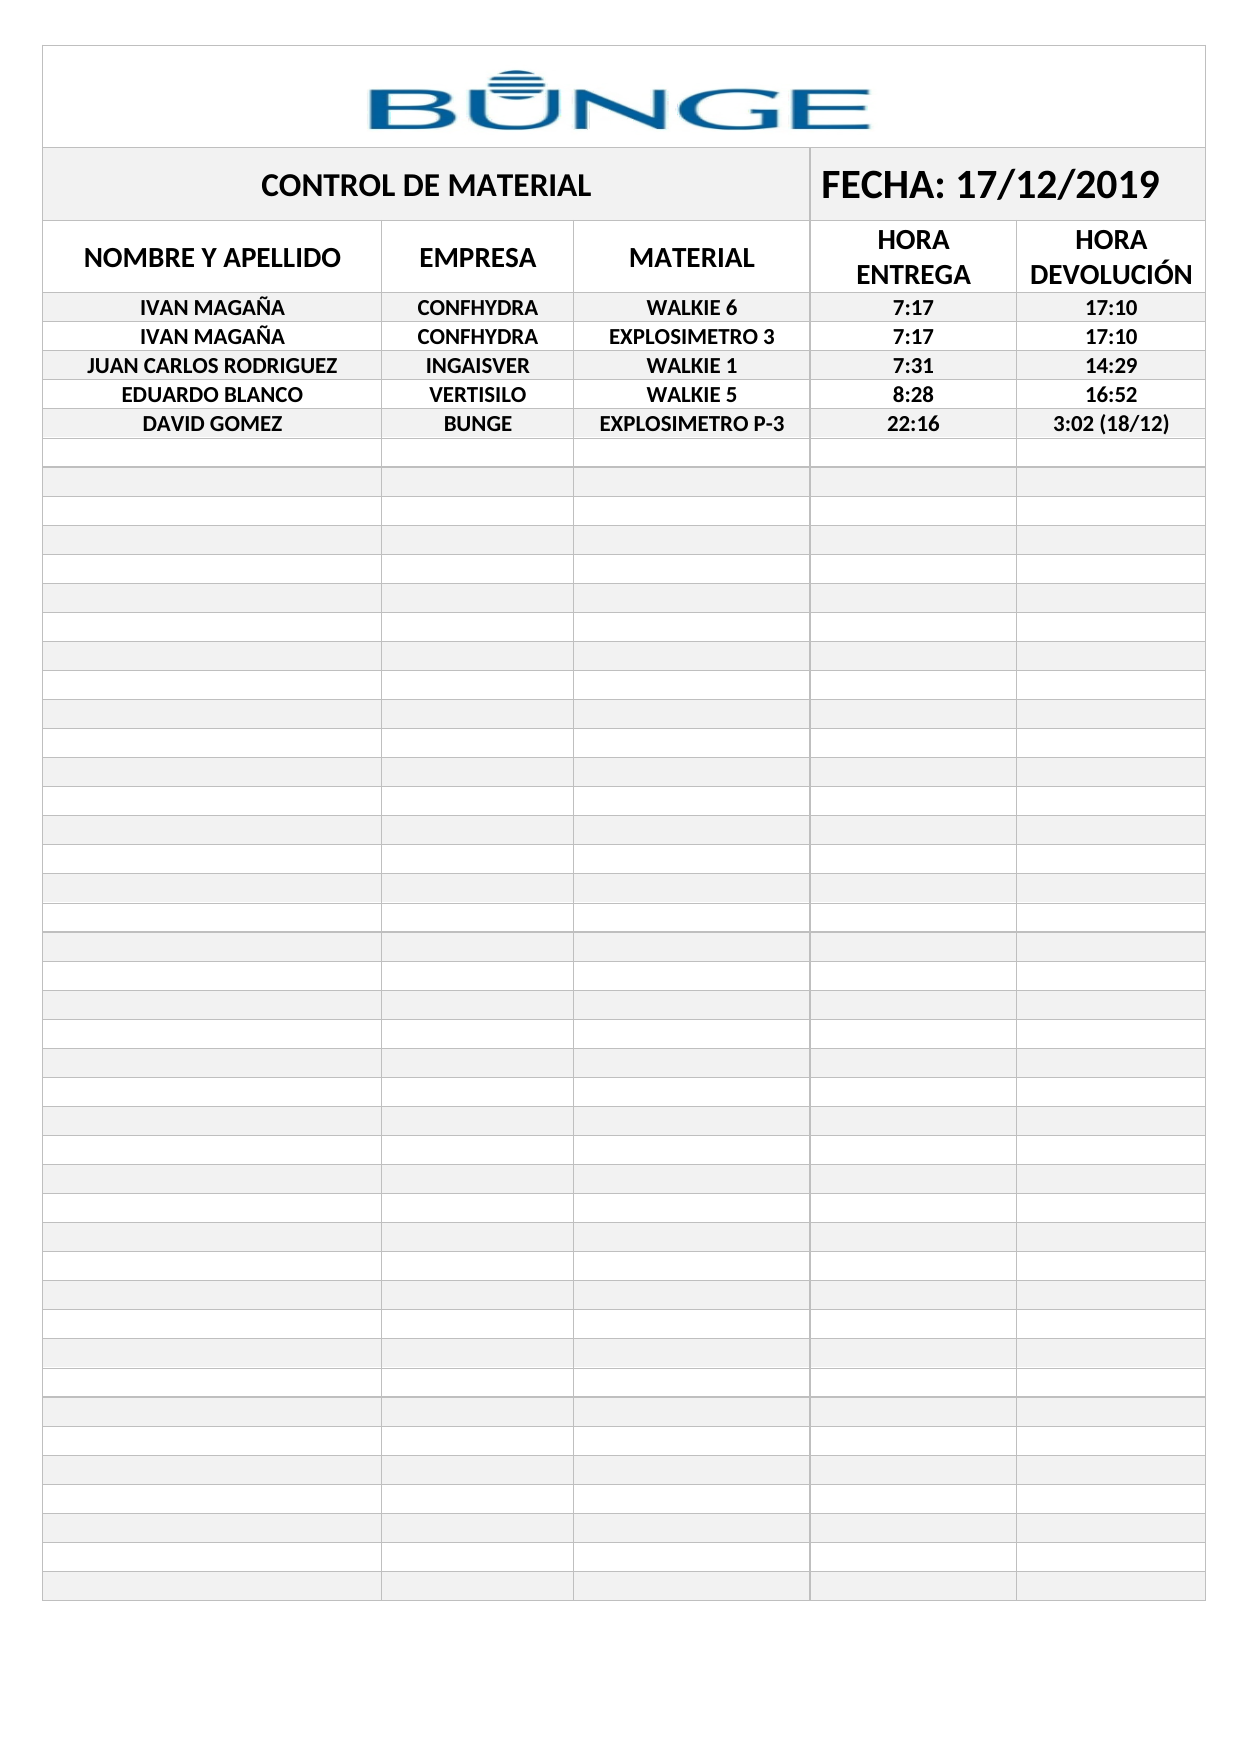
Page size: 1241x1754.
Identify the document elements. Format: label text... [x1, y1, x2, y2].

table_cell 22:16 [811, 409, 1016, 437]
table_cell [382, 1223, 573, 1251]
table_header [43, 46, 1205, 147]
table_cell [574, 613, 809, 641]
table_cell [43, 1398, 381, 1426]
picture [362, 61, 877, 139]
table_cell [574, 1398, 809, 1426]
table_cell [811, 671, 1016, 699]
table_cell [1017, 729, 1205, 757]
table_cell [382, 845, 573, 873]
table_cell [382, 1398, 573, 1426]
table_cell [811, 1310, 1016, 1338]
table_cell [1017, 845, 1205, 873]
table_cell [1017, 1194, 1205, 1222]
table_cell [1017, 439, 1205, 466]
table_cell [811, 1194, 1016, 1222]
table_cell [574, 671, 809, 699]
table_cell [1017, 758, 1205, 786]
table_cell [574, 555, 809, 583]
table_cell WALKIE 1 [574, 351, 809, 379]
table_cell [43, 904, 381, 931]
table_cell [382, 729, 573, 757]
table_cell [43, 1543, 381, 1571]
table_cell [382, 613, 573, 641]
table_cell EXPLOSIMETRO P-3 [574, 409, 809, 437]
table_cell [1017, 642, 1205, 670]
table_cell [574, 1107, 809, 1135]
table_cell [1017, 1398, 1205, 1426]
table_cell INGAISVER [382, 351, 573, 379]
table_cell [1017, 904, 1205, 931]
table_cell [574, 1456, 809, 1484]
table_cell [574, 584, 809, 612]
table_cell [811, 1398, 1016, 1426]
table_cell CONTROL DE MATERIAL [43, 148, 809, 220]
table_cell [574, 1020, 809, 1048]
table_cell [382, 1485, 573, 1513]
table_cell [574, 962, 809, 989]
table_cell [811, 700, 1016, 728]
table_cell [43, 1136, 381, 1164]
table_cell [574, 933, 809, 961]
table_cell [1017, 468, 1205, 496]
table_cell [1017, 1369, 1205, 1396]
table_cell [1017, 1252, 1205, 1280]
table_cell [574, 1049, 809, 1077]
table_cell HORA ENTREGA [811, 221, 1016, 292]
table_cell [382, 1456, 573, 1484]
table_cell [43, 874, 381, 902]
table_cell [1017, 1136, 1205, 1164]
table_cell MATERIAL [574, 221, 809, 292]
table_cell 3:02 (18/12) [1017, 409, 1205, 437]
table_cell 8:28 [811, 380, 1016, 408]
table_cell [811, 642, 1016, 670]
table_cell [811, 439, 1016, 466]
table_cell [43, 700, 381, 728]
table_cell [811, 1020, 1016, 1048]
table_cell [1017, 700, 1205, 728]
table_cell [811, 1281, 1016, 1309]
table_cell [382, 1078, 573, 1106]
table_cell [574, 904, 809, 931]
table_cell [574, 729, 809, 757]
table_cell [382, 1369, 573, 1396]
table_cell [811, 497, 1016, 524]
table_cell [43, 816, 381, 844]
table_cell [382, 1020, 573, 1048]
table_cell [1017, 671, 1205, 699]
table_cell [43, 962, 381, 989]
table_cell [1017, 613, 1205, 641]
table_cell [574, 439, 809, 466]
table_cell [43, 584, 381, 612]
table_cell [382, 1194, 573, 1222]
table_cell [43, 1514, 381, 1542]
table_cell [574, 468, 809, 496]
table_cell [1017, 1020, 1205, 1048]
table_cell [1017, 1427, 1205, 1454]
table_cell IVAN MAGAÑA [43, 293, 381, 321]
table_cell [43, 1107, 381, 1135]
table_cell [382, 1543, 573, 1571]
table_cell [811, 787, 1016, 815]
table_cell [811, 1107, 1016, 1135]
table_cell [43, 468, 381, 496]
table_cell [382, 1165, 573, 1193]
table_cell 7:31 [811, 351, 1016, 379]
table_cell [43, 1165, 381, 1193]
table_cell [43, 1049, 381, 1077]
table_cell [1017, 1485, 1205, 1513]
table_cell [574, 845, 809, 873]
table_cell 7:17 [811, 293, 1016, 321]
table_cell [382, 1049, 573, 1077]
table_cell [43, 497, 381, 524]
table_cell [382, 700, 573, 728]
table_cell [382, 758, 573, 786]
table_cell [43, 1485, 381, 1513]
table_cell [382, 1427, 573, 1454]
table_cell [811, 1485, 1016, 1513]
table_cell [382, 526, 573, 554]
table_cell [1017, 1107, 1205, 1135]
table_cell [382, 1339, 573, 1367]
table_cell [811, 845, 1016, 873]
table_cell [574, 787, 809, 815]
table_cell [43, 526, 381, 554]
table_cell WALKIE 5 [574, 380, 809, 408]
table_cell [574, 497, 809, 524]
table_cell [574, 526, 809, 554]
table_cell [382, 1310, 573, 1338]
table_cell EDUARDO BLANCO [43, 380, 381, 408]
table_cell EXPLOSIMETRO 3 [574, 322, 809, 350]
table_cell 7:17 [811, 322, 1016, 350]
table_cell [382, 555, 573, 583]
table_cell [43, 1078, 381, 1106]
table_cell [1017, 1456, 1205, 1484]
table_cell [574, 1339, 809, 1367]
table_cell [382, 497, 573, 524]
table_cell [811, 613, 1016, 641]
table_cell [574, 1281, 809, 1309]
table_cell [382, 991, 573, 1019]
table_cell [1017, 1049, 1205, 1077]
table_cell WALKIE 6 [574, 293, 809, 321]
table_cell [574, 1543, 809, 1571]
table_cell [382, 1281, 573, 1309]
table_cell [43, 758, 381, 786]
table_cell [382, 874, 573, 902]
table_cell [811, 1223, 1016, 1251]
table_cell [811, 555, 1016, 583]
table_cell [1017, 816, 1205, 844]
table_cell [382, 584, 573, 612]
table_cell [574, 642, 809, 670]
table_cell [574, 1194, 809, 1222]
table_cell [1017, 1165, 1205, 1193]
table_cell [811, 729, 1016, 757]
table_cell [43, 787, 381, 815]
table_cell [382, 933, 573, 961]
table_cell DAVID GOMEZ [43, 409, 381, 437]
table_cell [574, 1252, 809, 1280]
table_cell CONFHYDRA [382, 293, 573, 321]
table_cell [811, 933, 1016, 961]
table_cell [43, 1456, 381, 1484]
table_cell 16:52 [1017, 380, 1205, 408]
table_cell [574, 991, 809, 1019]
table_cell [382, 671, 573, 699]
table_cell VERTISILO [382, 380, 573, 408]
table_cell [574, 1078, 809, 1106]
table_cell NOMBRE Y APELLIDO [43, 221, 381, 292]
table_cell [43, 991, 381, 1019]
table_cell [811, 1165, 1016, 1193]
table_cell [811, 962, 1016, 989]
table_cell [574, 1165, 809, 1193]
table_cell [1017, 991, 1205, 1019]
table_cell [1017, 1223, 1205, 1251]
table_cell [382, 1136, 573, 1164]
table_cell [1017, 1281, 1205, 1309]
table_cell [1017, 1514, 1205, 1542]
table_cell [43, 555, 381, 583]
table_cell IVAN MAGAÑA [43, 322, 381, 350]
table_cell [811, 1252, 1016, 1280]
table_cell [811, 874, 1016, 902]
table_cell [43, 1194, 381, 1222]
table_cell [43, 845, 381, 873]
table_cell [811, 1339, 1016, 1367]
table_cell [43, 1281, 381, 1309]
table_cell [382, 468, 573, 496]
table_cell [382, 642, 573, 670]
table_cell [1017, 874, 1205, 902]
table_cell [574, 1310, 809, 1338]
table_cell [1017, 962, 1205, 989]
table_cell [43, 729, 381, 757]
table_cell [43, 1310, 381, 1338]
table_cell [811, 584, 1016, 612]
table_cell [574, 1427, 809, 1454]
table_cell [1017, 526, 1205, 554]
table_cell [1017, 787, 1205, 815]
table_cell [382, 787, 573, 815]
table_cell [43, 933, 381, 961]
table_cell HORA DEVOLUCIÓN [1017, 221, 1205, 292]
table_cell 17:10 [1017, 322, 1205, 350]
table_cell [1017, 584, 1205, 612]
table_cell [811, 1543, 1016, 1571]
table_cell [382, 439, 573, 466]
table_cell [1017, 1572, 1205, 1600]
table_cell [382, 1514, 573, 1542]
table_cell [574, 758, 809, 786]
table_cell [43, 1020, 381, 1048]
table_cell BUNGE [382, 409, 573, 437]
table_cell [382, 904, 573, 931]
table_cell [43, 1223, 381, 1251]
table_cell [43, 642, 381, 670]
table_cell [574, 1136, 809, 1164]
table_cell [811, 991, 1016, 1019]
table_cell [43, 1339, 381, 1367]
table_cell 17:10 [1017, 293, 1205, 321]
table_cell [43, 1572, 381, 1600]
table_cell [574, 1572, 809, 1600]
table_cell [811, 816, 1016, 844]
table_cell [811, 1078, 1016, 1106]
table_cell [574, 816, 809, 844]
table_cell [1017, 1339, 1205, 1367]
table_cell [1017, 1543, 1205, 1571]
table_cell [811, 1514, 1016, 1542]
table_cell [811, 526, 1016, 554]
table_cell [574, 874, 809, 902]
table_cell JUAN CARLOS RODRIGUEZ [43, 351, 381, 379]
table_cell [43, 671, 381, 699]
table_cell [811, 1572, 1016, 1600]
table_cell [382, 1107, 573, 1135]
table_cell [43, 613, 381, 641]
table_cell [1017, 497, 1205, 524]
table_cell [1017, 1078, 1205, 1106]
table_cell [811, 1049, 1016, 1077]
table_cell [43, 1252, 381, 1280]
table_cell [811, 1369, 1016, 1396]
table_cell [1017, 933, 1205, 961]
table_cell [382, 962, 573, 989]
table_cell [811, 758, 1016, 786]
table_cell [811, 468, 1016, 496]
table_cell [382, 1252, 573, 1280]
table_cell EMPRESA [382, 221, 573, 292]
table_cell [574, 1514, 809, 1542]
table_cell [811, 1136, 1016, 1164]
table_cell [1017, 1310, 1205, 1338]
table_cell [1017, 555, 1205, 583]
table_cell [382, 816, 573, 844]
table_cell CONFHYDRA [382, 322, 573, 350]
table_cell [574, 1485, 809, 1513]
table_cell [811, 1456, 1016, 1484]
table_cell [574, 700, 809, 728]
table_cell [43, 439, 381, 466]
table_cell FECHA: 17/12/2019 [811, 148, 1205, 220]
table_cell 14:29 [1017, 351, 1205, 379]
table_cell [574, 1223, 809, 1251]
table_cell [574, 1369, 809, 1396]
table_cell [382, 1572, 573, 1600]
table_cell [43, 1427, 381, 1454]
table_cell [811, 1427, 1016, 1454]
table_cell [43, 1369, 381, 1396]
table_cell [811, 904, 1016, 931]
